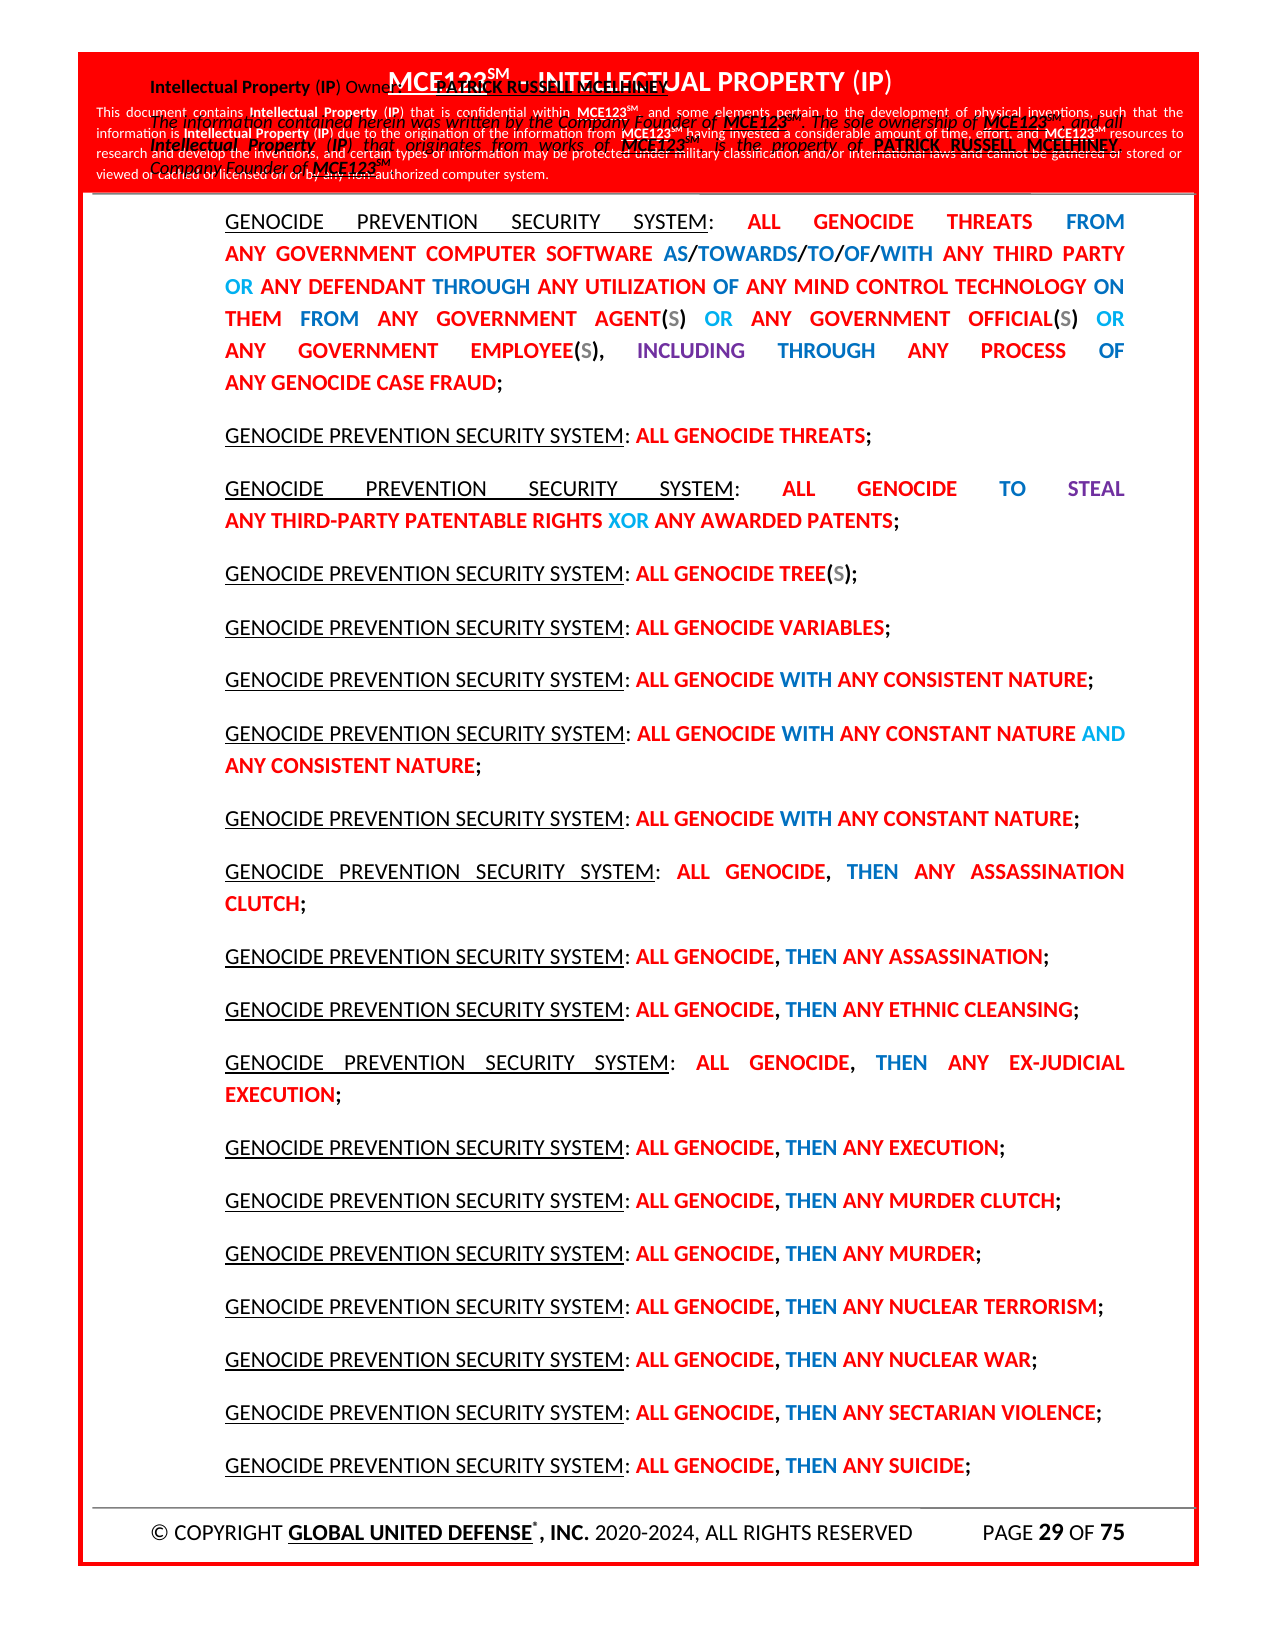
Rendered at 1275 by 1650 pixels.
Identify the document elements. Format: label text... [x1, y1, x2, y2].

text GENOCIDE PREVENTION SECURITY SYSTEM: ALL GENOCIDE WITH ANY CONSTANT NATURE; [225, 804, 1125, 832]
text GENOCIDE PREVENTION SECURITY SYSTEM: ALL GENOCIDE, THEN ANY ETHNIC CLEANSING; [225, 995, 1125, 1023]
text GENOCIDE PREVENTION SECURITY SYSTEM: ALL GENOCIDE WITH ANY CONSTANT NATURE AND ANY CONSISTENT NATURE; [225, 719, 1125, 779]
text GENOCIDE PREVENTION SECURITY SYSTEM: ALL GENOCIDE, THEN ANY NUCLEAR WAR; [225, 1345, 1125, 1373]
text GENOCIDE PREVENTION SECURITY SYSTEM: ALL GENOCIDE, THEN ANY MURDER; [225, 1239, 1125, 1267]
text GENOCIDE PREVENTION SECURITY SYSTEM: ALL GENOCIDE, THEN ANY EXECUTION; [225, 1133, 1125, 1161]
text GENOCIDE PREVENTION SECURITY SYSTEM: ALL GENOCIDE THREATS; [225, 421, 1125, 449]
text GENOCIDE PREVENTION SECURITY SYSTEM: ALL GENOCIDE, THEN ANY MURDER CLUTCH; [225, 1186, 1125, 1214]
text GENOCIDE PREVENTION SECURITY SYSTEM: ALL GENOCIDE WITH ANY CONSISTENT NATURE; [225, 666, 1125, 694]
text GENOCIDE PREVENTION SECURITY SYSTEM: ALL GENOCIDE, THEN ANY SUICIDE; [225, 1451, 1125, 1479]
text GENOCIDE PREVENTION SECURITY SYSTEM: ALL GENOCIDE, THEN ANY ASSASSINATION CLUTCH; [225, 857, 1125, 917]
text GENOCIDE PREVENTION SECURITY SYSTEM: ALL GENOCIDE TREE(S); [225, 559, 1125, 588]
text GENOCIDE PREVENTION SECURITY SYSTEM: ALL GENOCIDE, THEN ANY ASSASSINATION; [225, 942, 1125, 970]
text GENOCIDE PREVENTION SECURITY SYSTEM: ALL GENOCIDE TO STEAL ANY THIRD-PARTY PATENTABLE RIGHTS XOR ANY AWARDED PATENTS; [225, 474, 1125, 534]
text GENOCIDE PREVENTION SECURITY SYSTEM: ALL GENOCIDE THREATS FROM ANY GOVERNMENT COMPUTER SOFTWARE AS/TOWARDS/TO/OF/WITH ANY THIRD PARTY OR ANY DEFENDANT THROUGH ANY UTILIZATION OF ANY MIND CONTROL TECHNOLOGY ON THEM FROM ANY GOVERNMENT AGENT(S) OR ANY GOVERNMENT OFFICIAL(S) OR ANY GOVERNMENT EMPLOYEE(S), INCLUDING THROUGH ANY PROCESS OF ANY GENOCIDE CASE FRAUD; [225, 207, 1125, 396]
text GENOCIDE PREVENTION SECURITY SYSTEM: ALL GENOCIDE VARIABLES; [225, 613, 1125, 641]
text GENOCIDE PREVENTION SECURITY SYSTEM: ALL GENOCIDE, THEN ANY SECTARIAN VIOLENCE; [225, 1398, 1125, 1426]
text GENOCIDE PREVENTION SECURITY SYSTEM: ALL GENOCIDE, THEN ANY NUCLEAR TERRORISM; [225, 1292, 1125, 1320]
text GENOCIDE PREVENTION SECURITY SYSTEM: ALL GENOCIDE, THEN ANY EX-JUDICIAL EXECUTION; [225, 1048, 1125, 1108]
